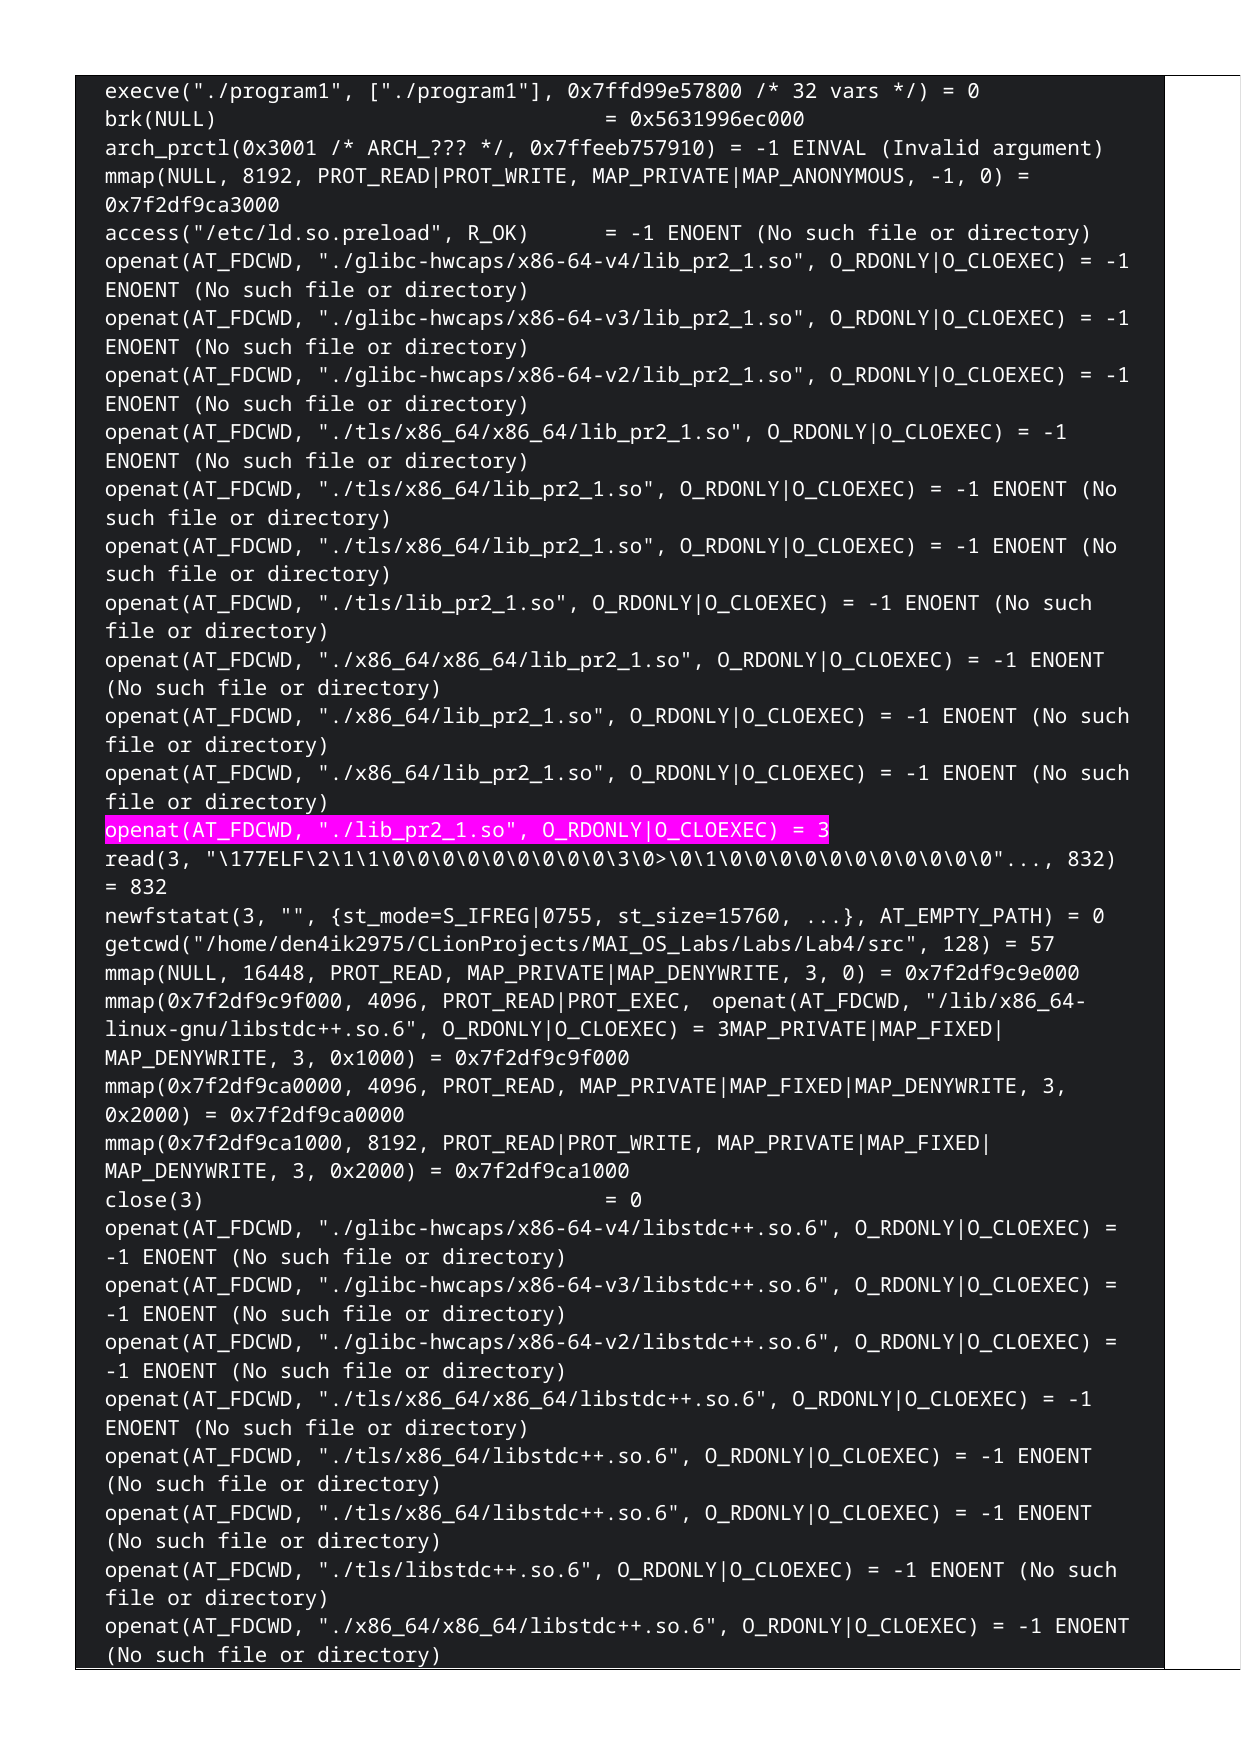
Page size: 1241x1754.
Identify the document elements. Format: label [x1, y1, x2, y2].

table_header [76, 76, 1164, 1668]
table_header [1165, 76, 1240, 1668]
